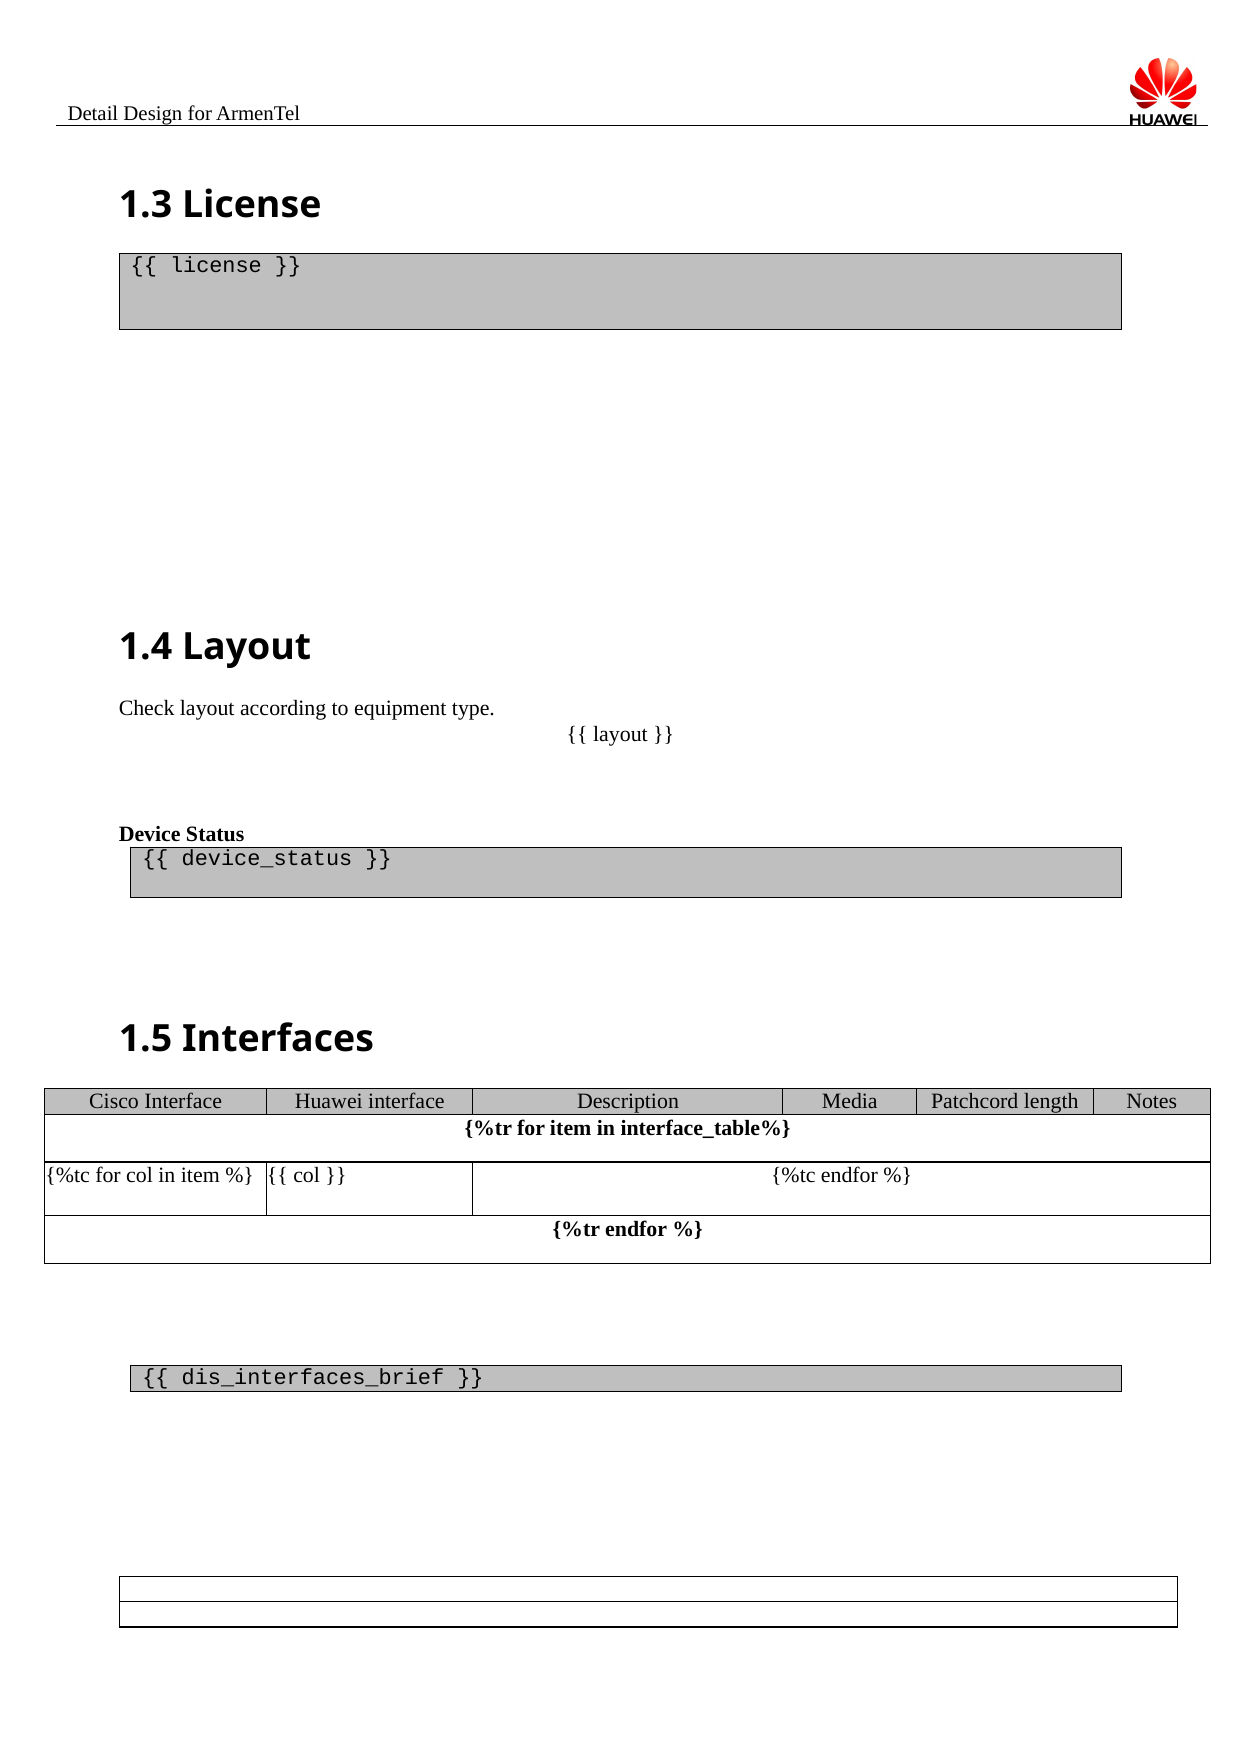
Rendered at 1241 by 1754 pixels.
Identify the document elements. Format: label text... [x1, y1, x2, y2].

table_header {{ dis_interfaces_brief }} [131, 1366, 1121, 1391]
table_header Description [473, 1089, 782, 1114]
table_cell {%tr for item in interface_table%} [45, 1115, 1210, 1161]
table_header {{ device_status }} [131, 848, 1121, 897]
subtitle License [118, 177, 1122, 228]
picture [1130, 58, 1197, 125]
text Check layout according to equipment type. [118, 695, 1122, 721]
text {{ layout }} [118, 721, 1122, 746]
subtitle Layout [118, 619, 1122, 670]
table_header Notes [1094, 1089, 1210, 1114]
table_cell {%tc for col in item %} [45, 1163, 266, 1215]
table_header Cisco Interface [45, 1089, 266, 1114]
table_header {{ license }} [120, 254, 1121, 329]
table_cell {%tc endfor %} [473, 1163, 1210, 1215]
table_header Patchcord length [917, 1089, 1093, 1114]
subtitle Interfaces [118, 1011, 1122, 1062]
table_cell {%tr endfor %} [45, 1216, 1210, 1263]
table_header Huawei interface [267, 1089, 472, 1114]
table_cell {{ col }} [267, 1163, 472, 1215]
text Device Status [118, 821, 1122, 847]
table_header Media [783, 1089, 916, 1114]
